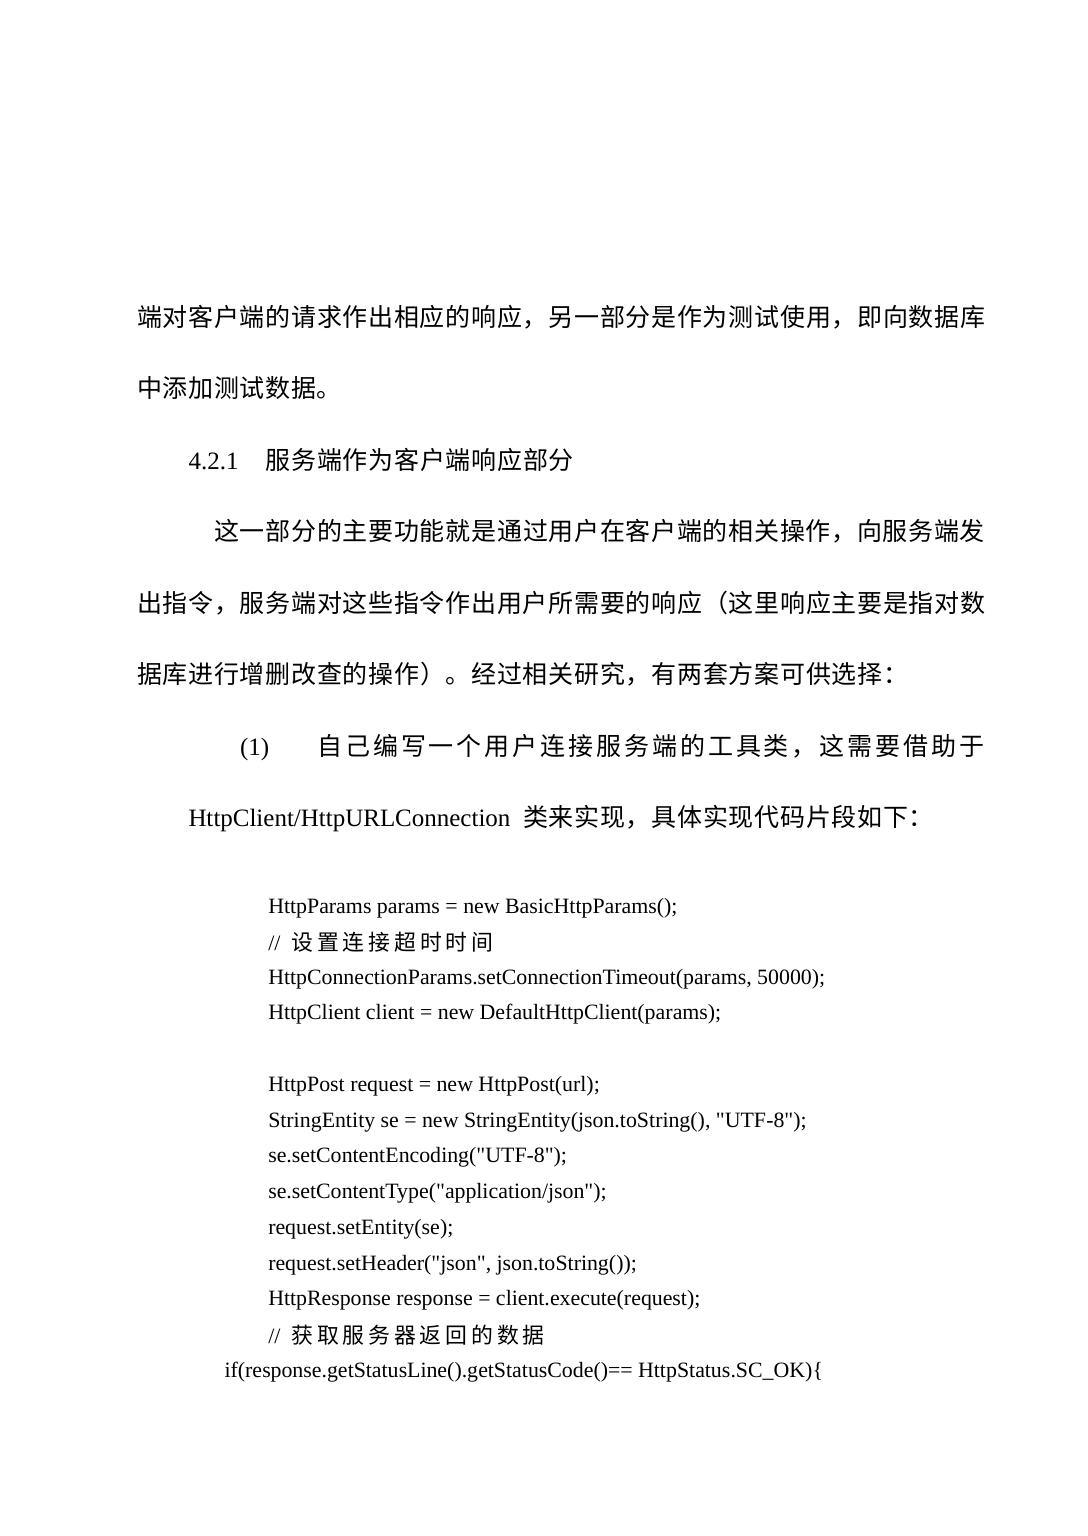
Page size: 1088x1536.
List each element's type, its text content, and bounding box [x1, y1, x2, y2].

text //获取服务器返回的数据 [137, 1316, 986, 1351]
text request.setEntity(se); [137, 1208, 986, 1244]
text request.setHeader("json", json.toString()); [137, 1244, 986, 1280]
text se.setContentEncoding("UTF-8"); [137, 1137, 986, 1173]
list 自己编写一个用户连接服务端的工具类，这需要借助于HttpClient/HttpURLConnection类来实现，具体实现代码片段如下： [181, 708, 986, 851]
text if(response.getStatusLine().getStatusCode()== HttpStatus.SC_OK){ [137, 1351, 986, 1387]
text 这一部分的主要功能就是通过用户在客户端的相关操作，向服务端发出指令，服务端对这些指令作出用户所需要的响应（这里响应主要是指对数据库进行增删改查的操作）。经过相关研究，有两套方案可供选择： [137, 494, 986, 708]
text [137, 279, 986, 422]
text se.setContentType("application/json"); [137, 1173, 986, 1208]
text //设置连接超时时间 [137, 923, 986, 958]
text HttpResponse response = client.execute(request); [137, 1280, 986, 1316]
text StringEntity se = new StringEntity(json.toString(), "UTF-8"); [137, 1101, 986, 1137]
text HttpParams params = new BasicHttpParams(); [137, 887, 986, 923]
text HttpConnectionParams.setConnectionTimeout(params, 50000); [137, 958, 986, 994]
text HttpPost request = new HttpPost(url); [137, 1066, 986, 1101]
text 4.2.1 服务端作为客户端响应部分 [137, 422, 986, 494]
text HttpClient client = new DefaultHttpClient(params); [137, 994, 986, 1030]
